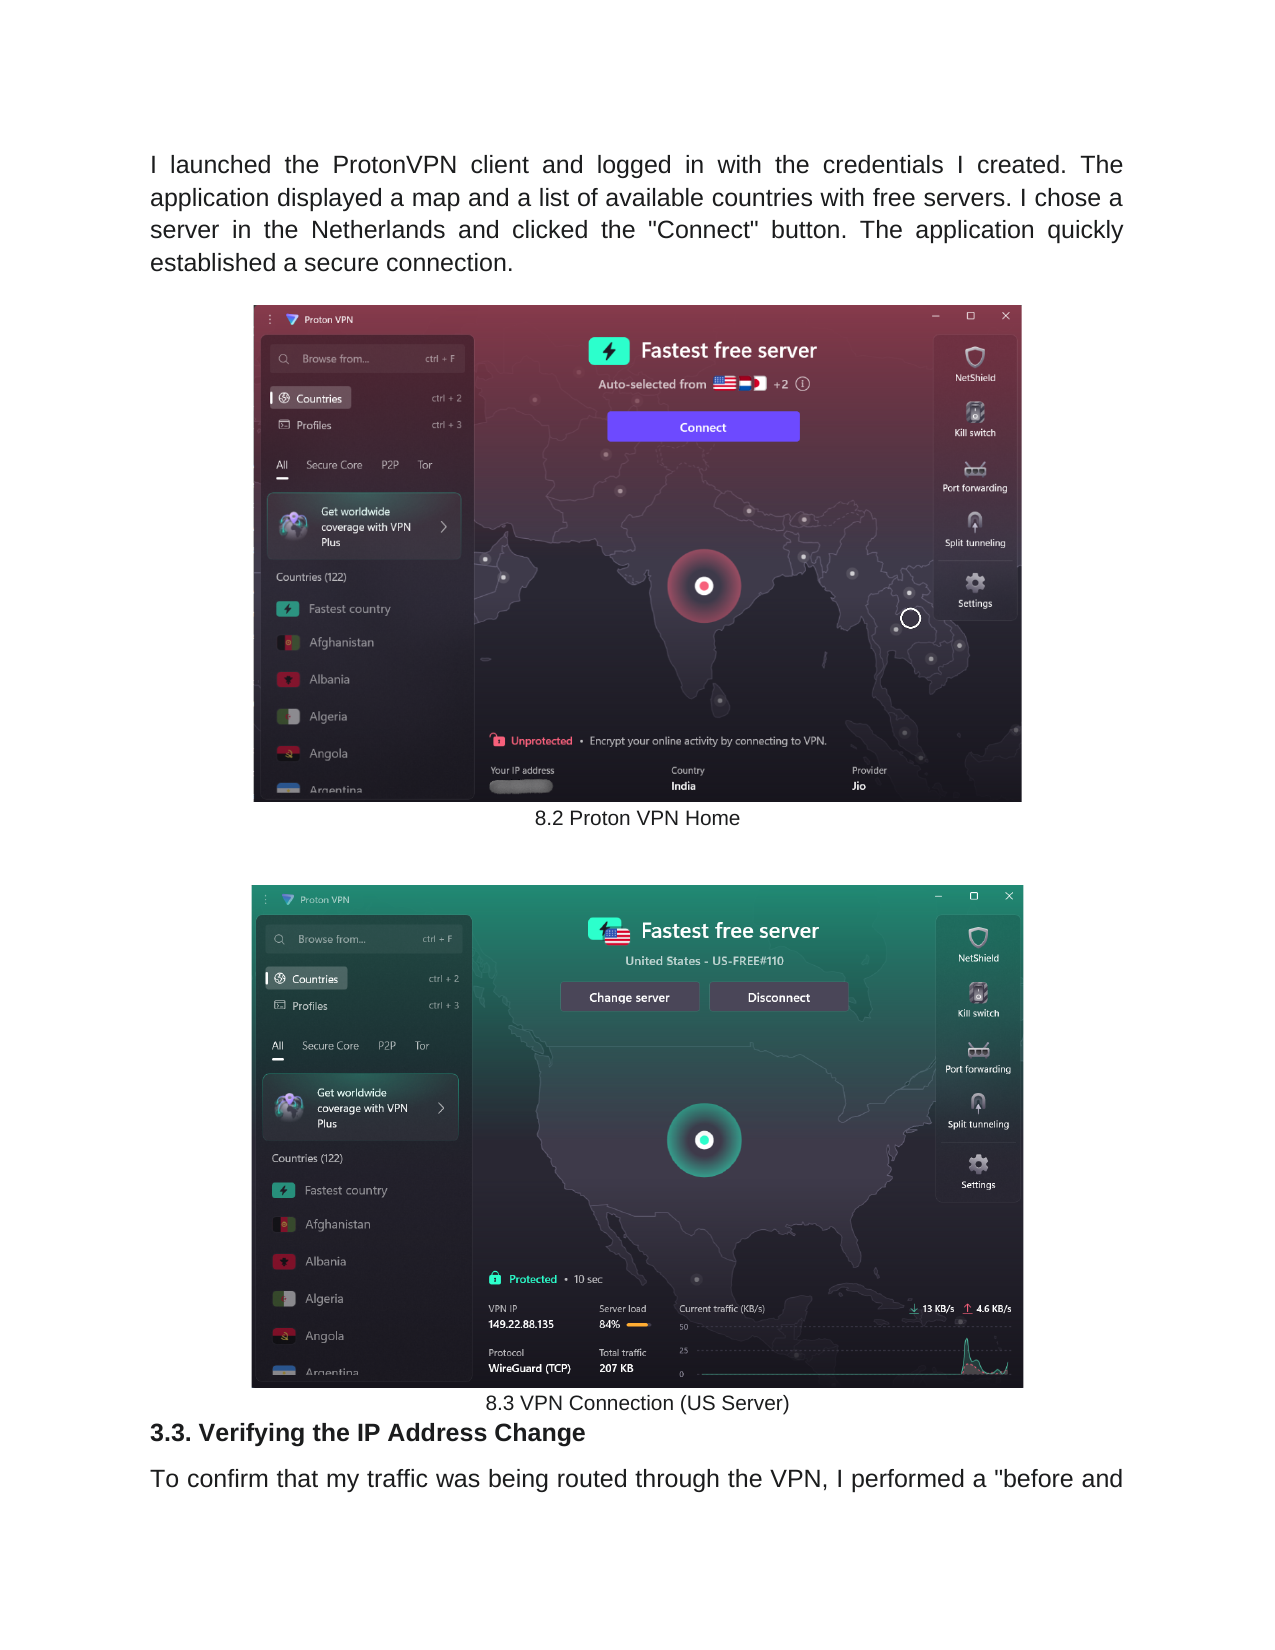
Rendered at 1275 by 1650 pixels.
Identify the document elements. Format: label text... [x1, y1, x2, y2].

picture [251, 885, 1024, 1388]
text 8.2 Proton VPN Home [150, 806, 1125, 829]
text I launched the ProtonVPN client and logged in with the credentials I created. The application displayed a map and a list of available countries with free servers. I chose a server in the Netherlands and clicked the "Connect" button. The application quickly established a secure connection. [150, 150, 1125, 277]
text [150, 1464, 1125, 1492]
text 8.3 VPN Connection (US Server) [150, 1391, 1125, 1415]
picture [253, 305, 1022, 802]
subtitle 3.3. Verifying the IP Address Change [150, 1418, 1125, 1447]
